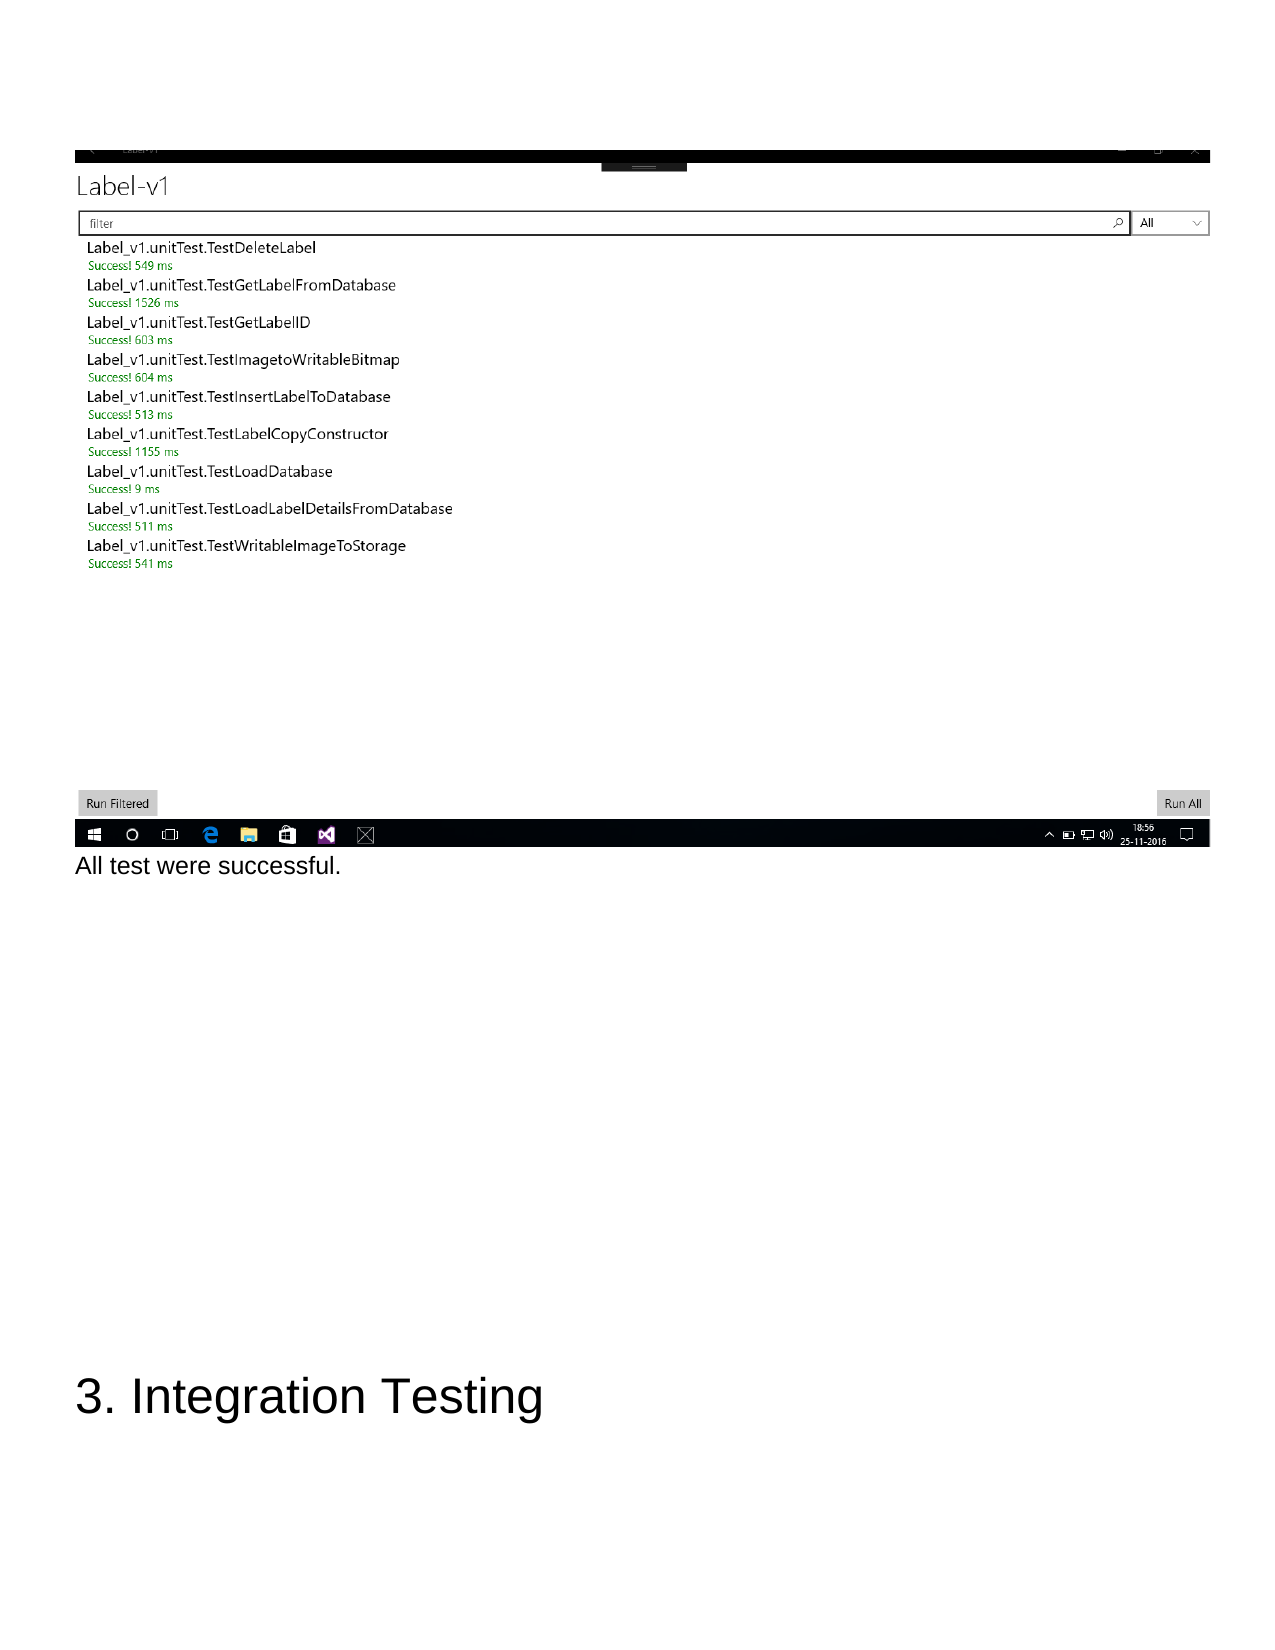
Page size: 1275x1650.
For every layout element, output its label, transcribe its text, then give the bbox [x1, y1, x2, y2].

text 3. Integration Testing [75, 1367, 1219, 1424]
picture [75, 150, 1211, 847]
text All test were successful. [75, 851, 1219, 879]
